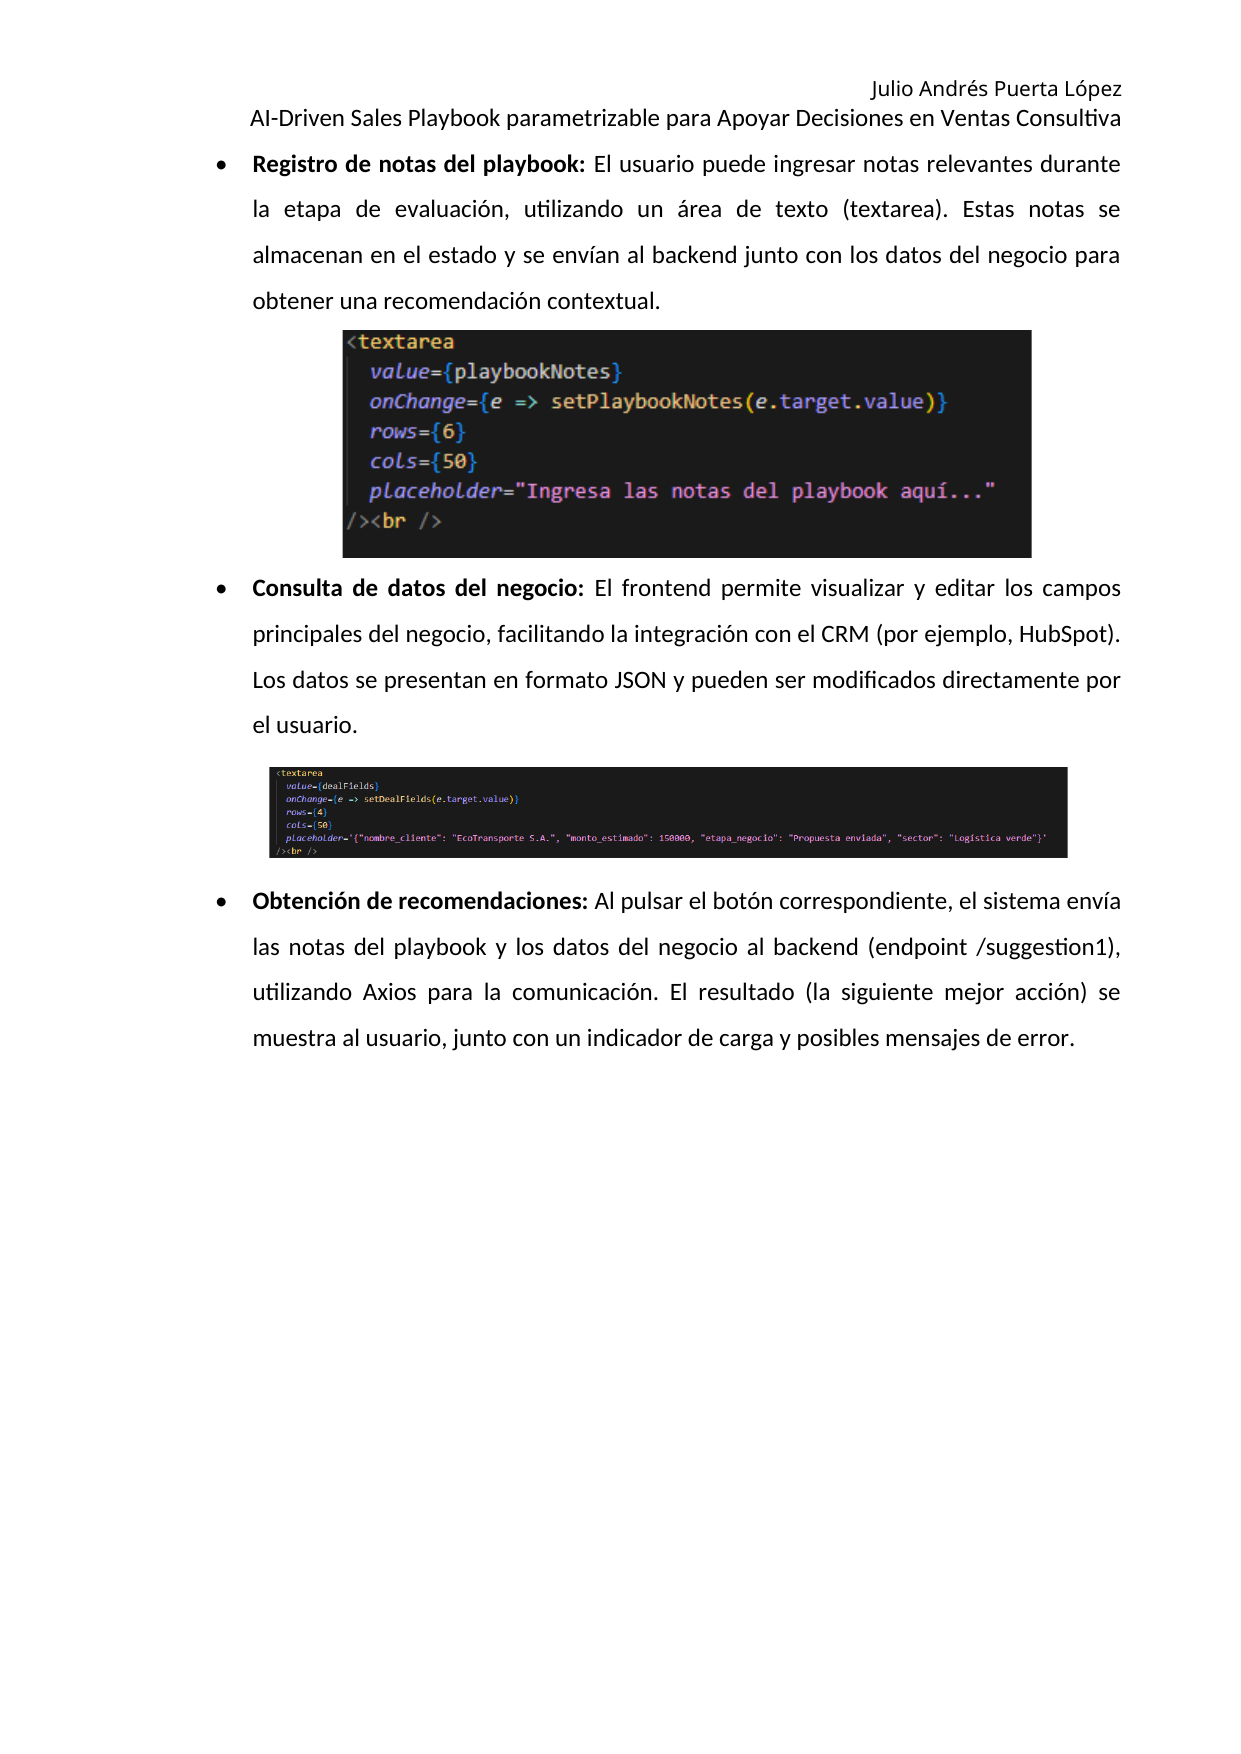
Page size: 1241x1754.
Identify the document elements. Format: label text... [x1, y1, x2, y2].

list Obtención de recomendaciones: Al pulsar el botón correspondiente, el sistema envía las notas del playbook y los datos del negocio al backend (endpoint /suggestion1), utilizando Axios para la comunicación. El resultado (la siguiente mejor acción) se muestra al usuario, junto con un indicador de carga y posibles mensajes de error. [215, 885, 1122, 1053]
list Consulta de datos del negocio: El frontend permite visualizar y editar los campos principales del negocio, facilitando la integración con el CRM (por ejemplo, HubSpot). Los datos se presentan en formato JSON y pueden ser modificados directamente por el usuario. [215, 572, 1122, 740]
list Registro de notas del playbook: El usuario puede ingresar notas relevantes durante la etapa de evaluación, utilizando un área de texto (textarea). Estas notas se almacenan en el estado y se envían al backend junto con los datos del negocio para obtener una recomendación contextual. [215, 148, 1122, 315]
picture [269, 767, 1068, 858]
picture [342, 330, 1032, 558]
